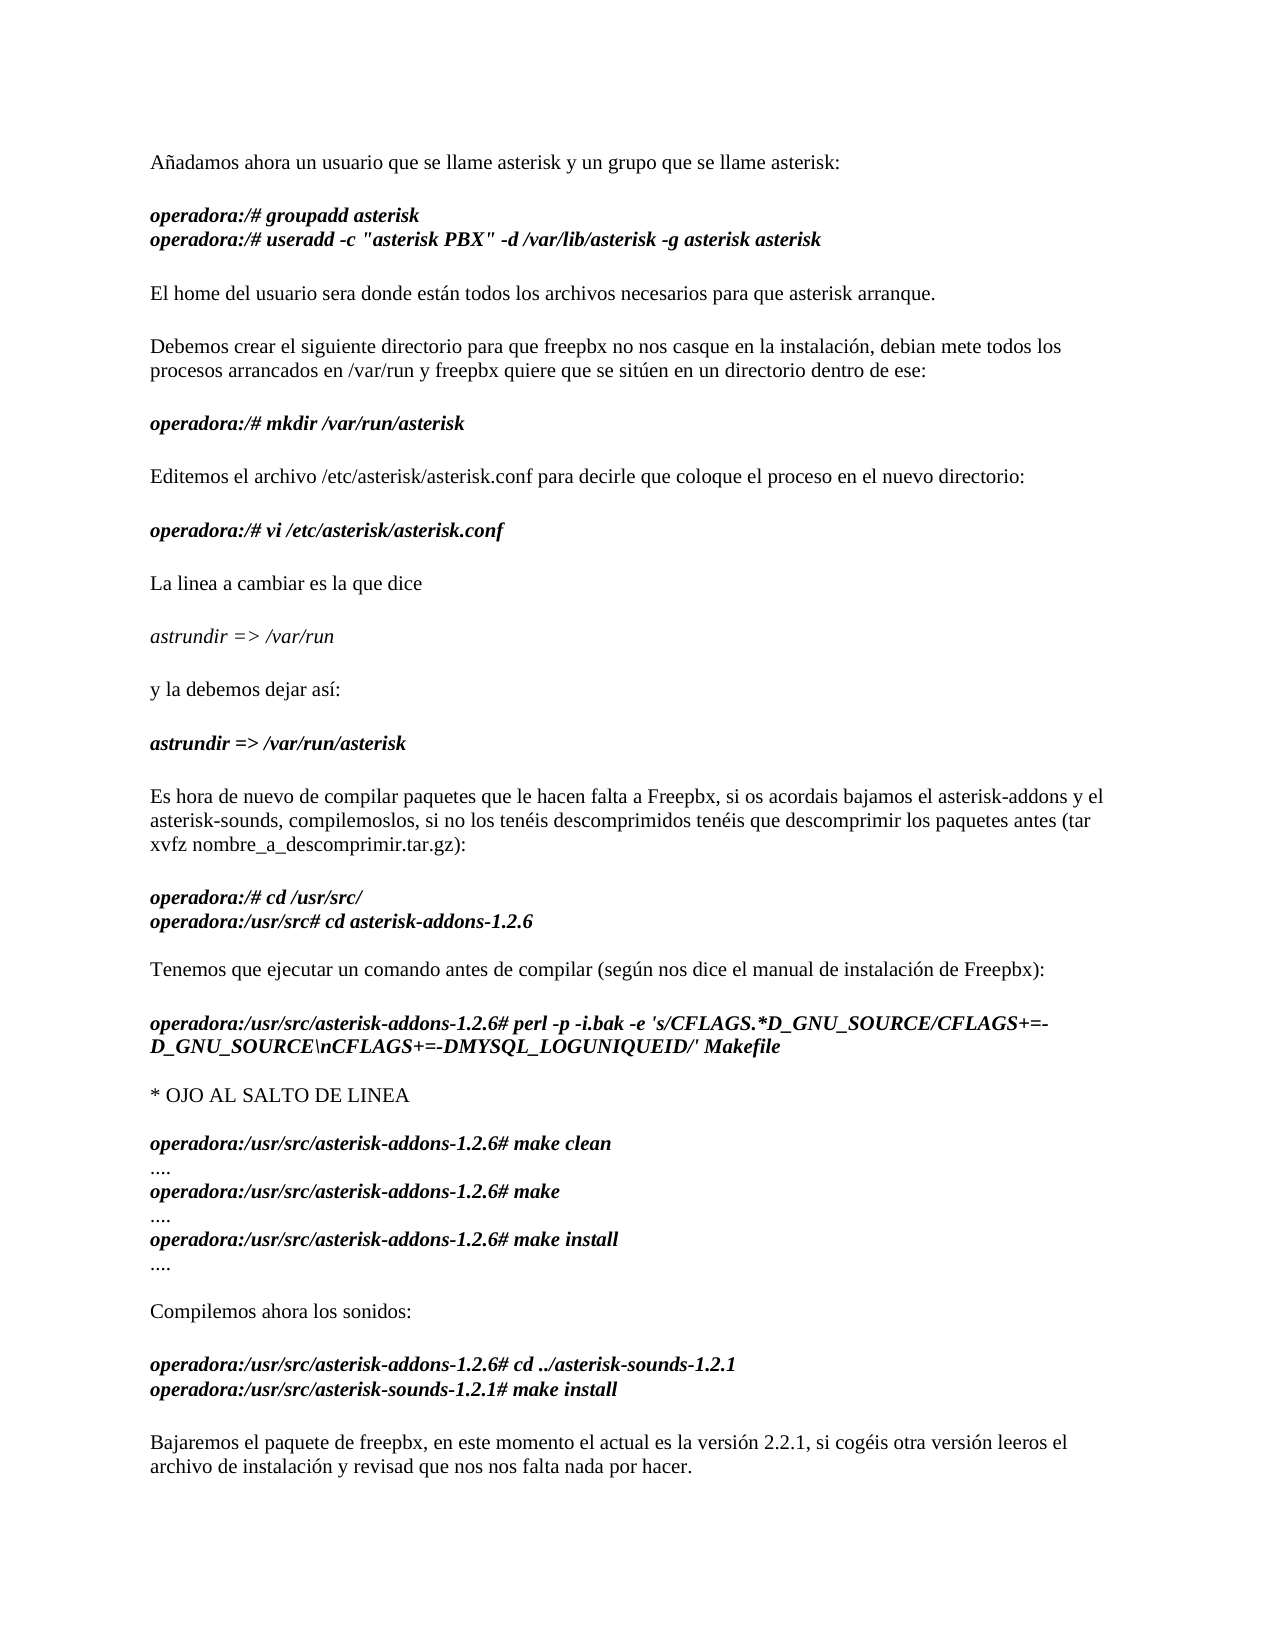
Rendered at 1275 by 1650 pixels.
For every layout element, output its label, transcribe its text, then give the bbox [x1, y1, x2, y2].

text operadora:/# groupadd asterisk operadora:/# useradd -c "asterisk PBX" -d /var/lib/asterisk -g asterisk asterisk [150, 203, 1125, 251]
text astrundir => /var/run/asterisk [150, 730, 1125, 754]
text operadora:/# mkdir /var/run/asterisk [150, 411, 1125, 435]
text Añadamos ahora un usuario que se llame asterisk y un grupo que se llame asterisk: [150, 150, 1125, 174]
text y la debemos dejar así: [150, 677, 1125, 701]
text Editemos el archivo /etc/asterisk/asterisk.conf para decirle que coloque el proceso en el nuevo directorio: [150, 464, 1125, 488]
text El home del usuario sera donde están todos los archivos necesarios para que asterisk arranque. [150, 281, 1125, 304]
text operadora:/# vi /etc/asterisk/asterisk.conf [150, 517, 1125, 542]
text La linea a cambiar es la que dice [150, 571, 1125, 595]
text operadora:/# cd /usr/src/ operadora:/usr/src# cd asterisk-addons-1.2.6 Tenemos que ejecutar un comando antes de compilar (según nos dice el manual de instalación de Freepbx): [150, 885, 1125, 981]
text Es hora de nuevo de compilar paquetes que le hacen falta a Freepbx, si os acordais bajamos el asterisk-addons y el asterisk-sounds, compilemoslos, si no los tenéis descomprimidos tenéis que descomprimir los paquetes antes (tar xvfz nombre_a_descomprimir.tar.gz): [150, 784, 1125, 856]
text operadora:/usr/src/asterisk-addons-1.2.6# cd ../asterisk-sounds-1.2.1 operadora:/usr/src/asterisk-sounds-1.2.1# make install [150, 1352, 1125, 1401]
text operadora:/usr/src/asterisk-addons-1.2.6# perl -p -i.bak -e 's/CFLAGS.*D_GNU_SOURCE/CFLAGS+=-D_GNU_SOURCE\nCFLAGS+=-DMYSQL_LOGUNIQUEID/' Makefile * OJO AL SALTO DE LINEA operadora:/usr/src/asterisk-addons-1.2.6# make clean .... operadora:/usr/src/asterisk-addons-1.2.6# make .... operadora:/usr/src/asterisk-addons-1.2.6# make install .... Compilemos ahora los sonidos: [150, 1010, 1125, 1323]
text Bajaremos el paquete de freepbx, en este momento el actual es la versión 2.2.1, si cogéis otra versión leeros el archivo de instalación y revisad que nos nos falta nada por hacer. [150, 1430, 1125, 1478]
text astrundir => /var/run [150, 624, 1125, 648]
text Debemos crear el siguiente directorio para que freepbx no nos casque en la instalación, debian mete todos los procesos arrancados en /var/run y freepbx quiere que se sitúen en un directorio dentro de ese: [150, 334, 1125, 382]
